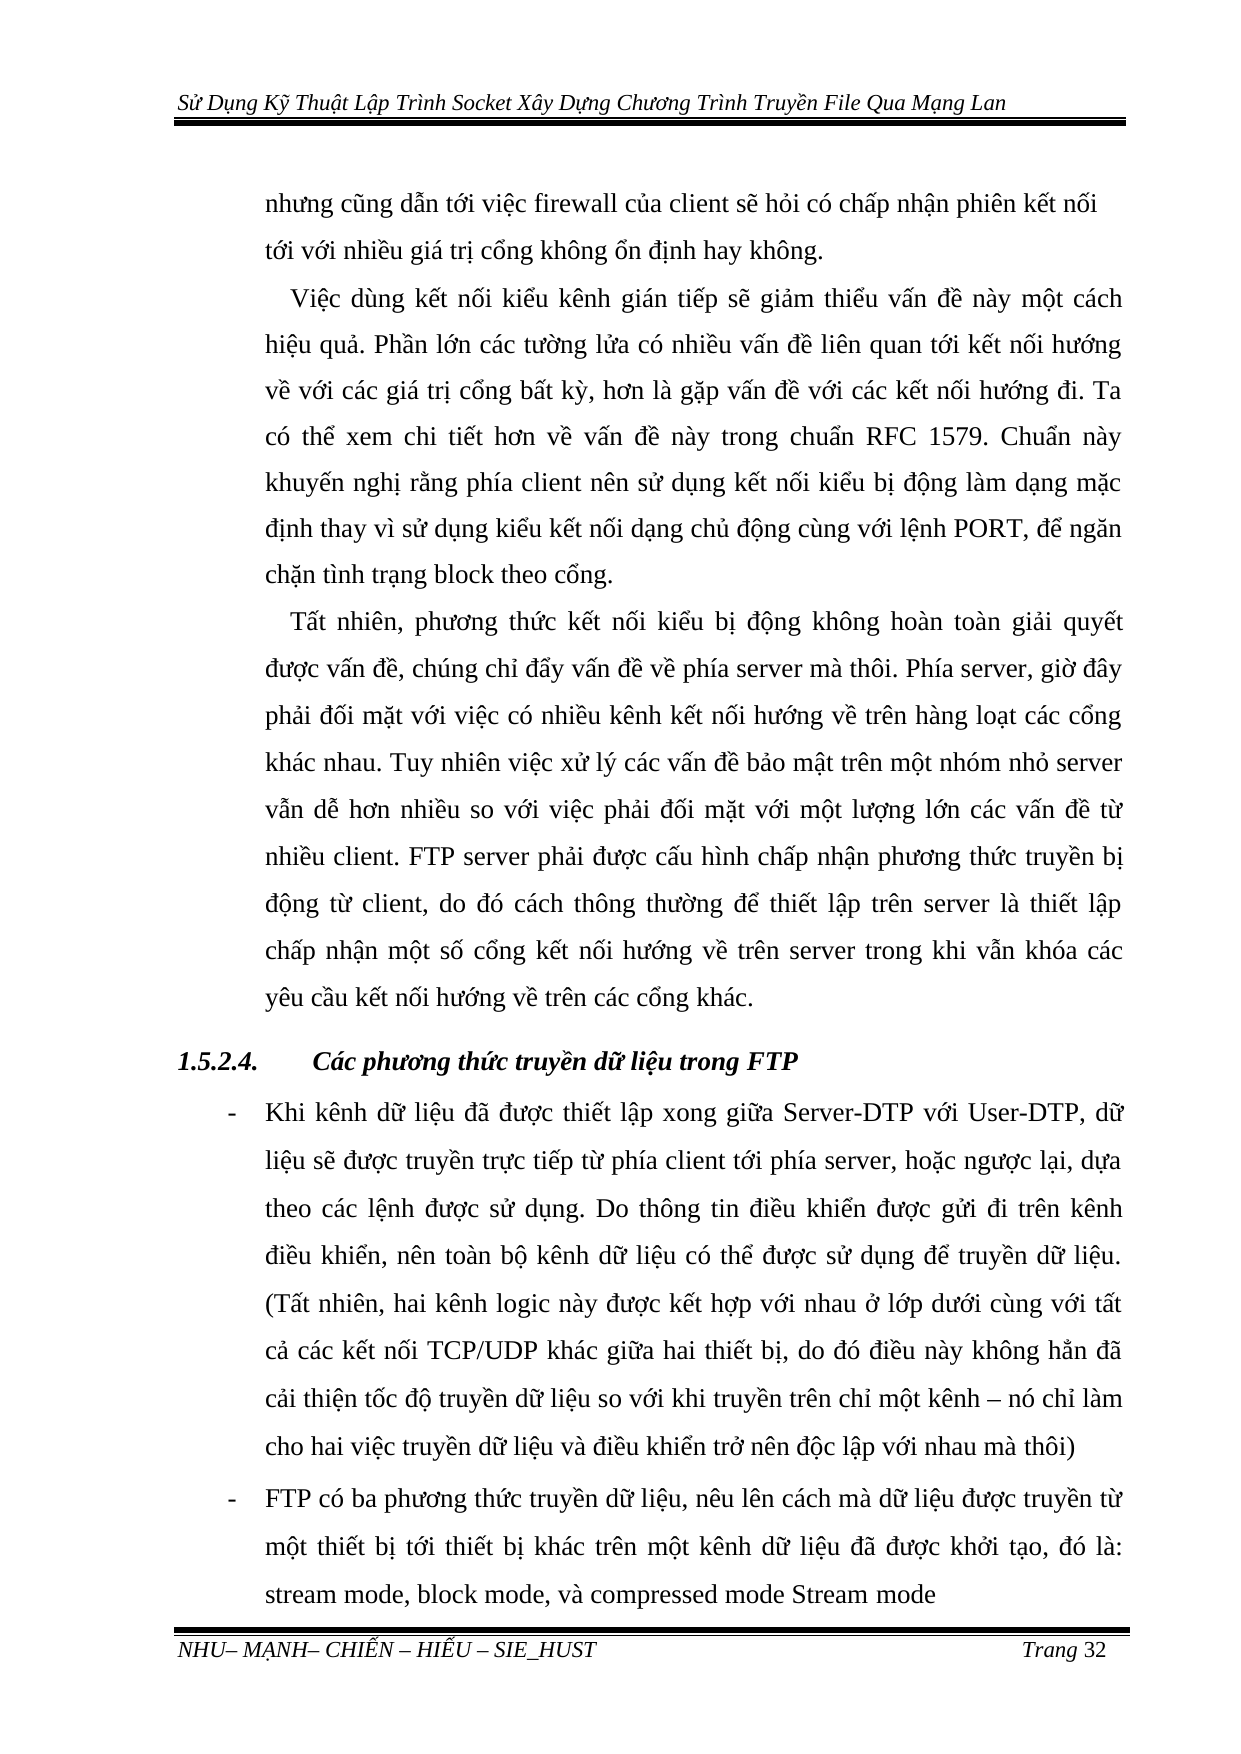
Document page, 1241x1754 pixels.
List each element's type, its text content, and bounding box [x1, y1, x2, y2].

text Việc dùng kết nối kiểu kênh gián tiếp sẽ giảm thiểu vấn đề này một cách hiệu quả. Phần lớn các tường lửa có nhiều vấn đề liên quan tới kết nối hướng về với các giá trị cổng bất kỳ, hơn là gặp vấn đề với các kết nối hướng đi. Ta có thể xem chi tiết hơn về vấn đề này trong chuẩn RFC 1579. Chuẩn này khuyến nghị rằng phía client nên sử dụng kết nối kiểu bị động làm dạng mặc định thay vì sử dụng kiểu kết nối dạng chủ động cùng với lệnh PORT, để ngăn chặn tình trạng block theo cổng. [265, 282, 1123, 589]
text Tất nhiên, phương thức kết nối kiểu bị động không hoàn toàn giải quyết được vấn đề, chúng chỉ đẩy vấn đề về phía server mà thôi. Phía server, giờ đây phải đối mặt với việc có nhiều kênh kết nối hướng về trên hàng loạt các cổng khác nhau. Tuy nhiên việc xử lý các vấn đề bảo mật trên một nhóm nhỏ server vẫn dễ hơn nhiều so với việc phải đối mặt với một lượng lớn các vấn đề từ nhiều client. FTP server phải được cấu hình chấp nhận phương thức truyền bị động từ client, do đó cách thông thường để thiết lập trên server là thiết lập chấp nhận một số cổng kết nối hướng về trên server trong khi vẫn khóa các yêu cầu kết nối hướng về trên các cổng khác. [265, 606, 1123, 1012]
subtitle Các phương thức truyền dữ liệu trong FTP [177, 1045, 1213, 1076]
text nhưng cũng dẫn tới việc firewall của client sẽ hỏi có chấp nhận phiên kết nối tới với nhiều giá trị cổng không ổn định hay không. [265, 187, 1123, 265]
list FTP có ba phương thức truyền dữ liệu, nêu lên cách mà dữ liệu được truyền từ một thiết bị tới thiết bị khác trên một kênh dữ liệu đã được khởi tạo, đó là: stream mode, block mode, và compressed mode Stream mode [227, 1482, 1123, 1610]
list Khi kênh dữ liệu đã được thiết lập xong giữa Server-DTP với User-DTP, dữ liệu sẽ được truyền trực tiếp từ phía client tới phía server, hoặc ngược lại, dựa theo các lệnh được sử dụng. Do thông tin điều khiển được gửi đi trên kênh điều khiển, nên toàn bộ kênh dữ liệu có thể được sử dụng để truyền dữ liệu. (Tất nhiên, hai kênh logic này được kết hợp với nhau ở lớp dưới cùng với tất cả các kết nối TCP/UDP khác giữa hai thiết bị, do đó điều này không hẳn đã cải thiện tốc độ truyền dữ liệu so với khi truyền trên chỉ một kênh – nó chỉ làm cho hai việc truyền dữ liệu và điều khiển trở nên độc lập với nhau mà thôi) [227, 1096, 1123, 1461]
